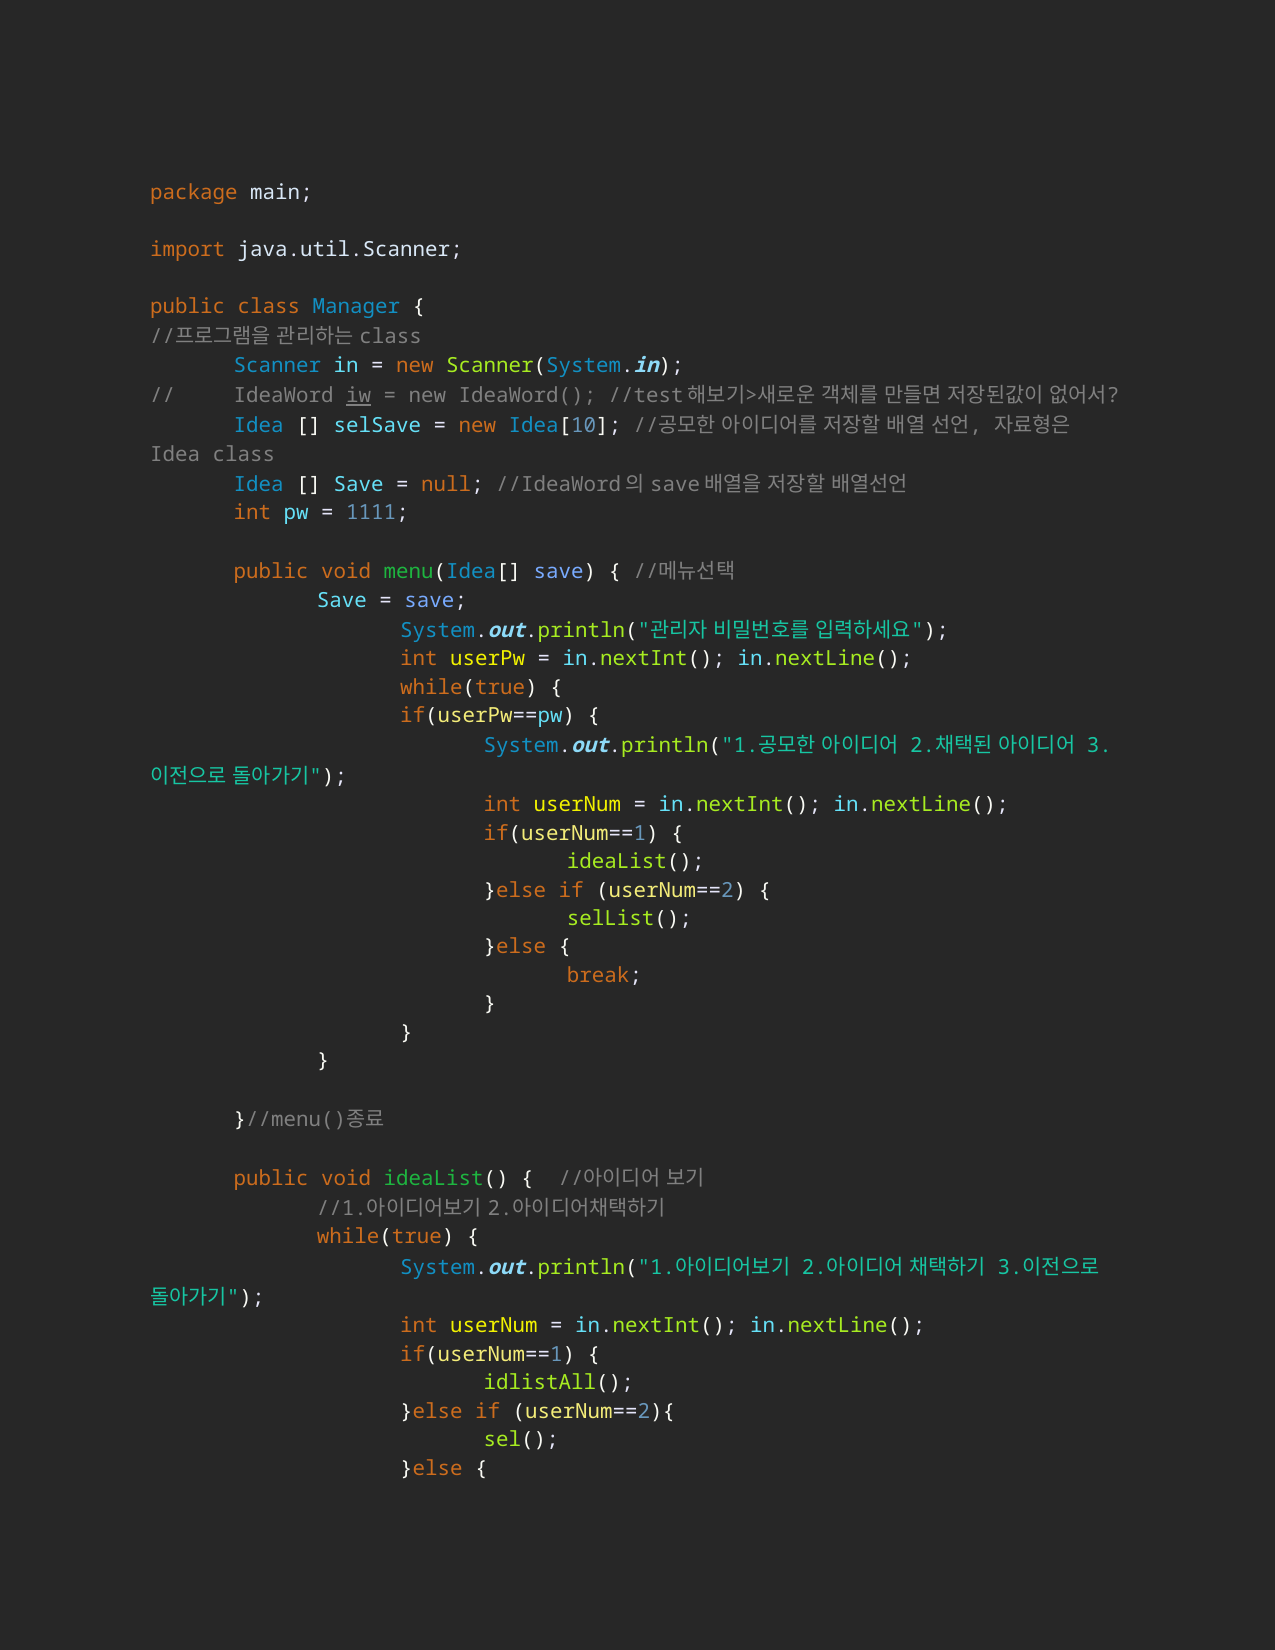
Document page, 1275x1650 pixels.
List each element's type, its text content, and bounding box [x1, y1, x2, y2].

text Idea [] selSave = new Idea[10]; //공모한 아이디어를 저장할 배열 선언, 자료형은 Idea class [150, 408, 1125, 467]
text package main; [150, 177, 1125, 206]
text }else { [150, 932, 1125, 960]
text import java.util.Scanner; [150, 234, 1125, 262]
text }else { [150, 1453, 1125, 1481]
text System.out.println("1.아이디어보기 2.아이디어 채택하기 3.이전으로 돌아가기"); [150, 1250, 1125, 1311]
text public class Manager { [150, 291, 1125, 319]
text int pw = 1111; [150, 497, 1125, 526]
text //1.아이디어보기 2.아이디어채택하기 [150, 1191, 1125, 1222]
text } [150, 1045, 1125, 1074]
text selList(); [150, 903, 1125, 932]
text while(true) { [150, 672, 1125, 700]
text Scanner in = new Scanner(System.in); [150, 350, 1125, 378]
text if(userNum==1) { [150, 818, 1125, 846]
text } [150, 988, 1125, 1017]
text } [150, 1017, 1125, 1045]
text int userNum = in.nextInt(); in.nextLine(); [150, 1311, 1125, 1339]
text System.out.println("관리자 비밀번호를 입력하세요"); [150, 613, 1125, 643]
text Idea [] Save = null; //IdeaWord의 save배열을 저장할 배열선언 [150, 467, 1125, 497]
text }//menu()종료 [150, 1102, 1125, 1132]
text while(true) { [150, 1222, 1125, 1250]
text public void ideaList() { //아이디어 보기 [150, 1161, 1125, 1191]
text }else if (userNum==2){ [150, 1396, 1125, 1424]
text }else if (userNum==2) { [150, 875, 1125, 903]
text System.out.println("1.공모한 아이디어 2.채택된 아이디어 3.이전으로 돌아가기"); [150, 729, 1125, 789]
text int userNum = in.nextInt(); in.nextLine(); [150, 789, 1125, 818]
text ideaList(); [150, 846, 1125, 875]
text public void menu(Idea[] save) { //메뉴선택 [150, 554, 1125, 585]
text if(userNum==1) { [150, 1339, 1125, 1367]
text int userPw = in.nextInt(); in.nextLine(); [150, 643, 1125, 672]
text break; [150, 960, 1125, 988]
text //프로그램을 관리하는 class [150, 319, 1125, 350]
text // IdeaWord iw = new IdeaWord(); //test해보기>새로운 객체를 만들면 저장된값이 없어서? [150, 378, 1125, 408]
text if(userPw==pw) { [150, 700, 1125, 729]
text sel(); [150, 1424, 1125, 1453]
text idlistAll(); [150, 1367, 1125, 1396]
text Save = save; [150, 585, 1125, 613]
